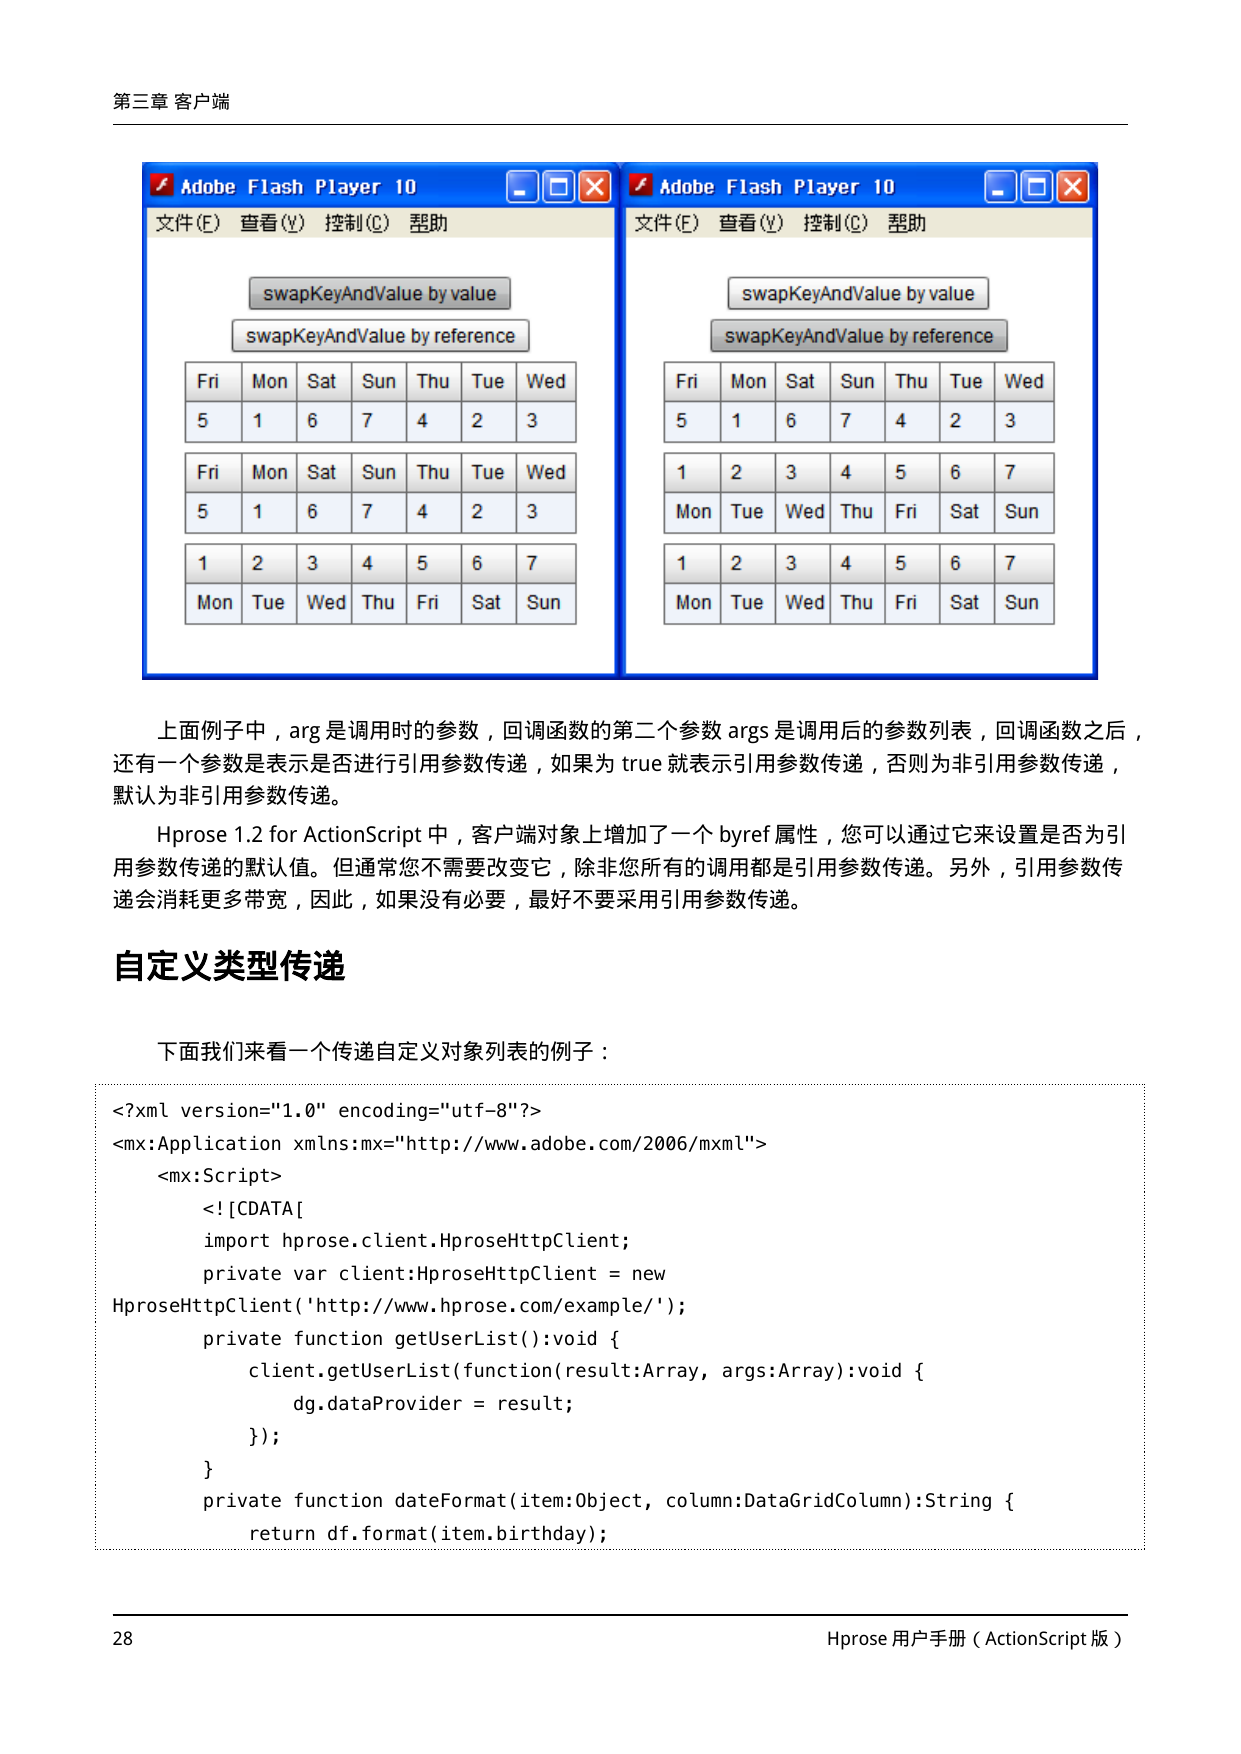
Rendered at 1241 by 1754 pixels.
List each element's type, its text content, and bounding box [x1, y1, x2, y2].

text 下面我们来看一个传递自定义对象列表的例子： [112, 1035, 1128, 1067]
text import hprose.client.HproseHttpClient; [112, 1225, 1128, 1257]
text private var client:HproseHttpClient = new HproseHttpClient('http://www.hprose.com/example/'); [112, 1257, 1128, 1322]
text 上面例子中，arg是调用时的参数，回调函数的第二个参数args是调用后的参数列表，回调函数之后，还有一个参数是表示是否进行引用参数传递，如果为true就表示引用参数传递，否则为非引用参数传递，默认为非引用参数传递。 [112, 714, 1128, 812]
text }); [112, 1420, 1128, 1452]
text <mx:Script> [112, 1160, 1128, 1192]
subtitle 自定义类型传递 [112, 932, 1128, 997]
text } [112, 1452, 1128, 1485]
text private function dateFormat(item:Object, column:DataGridColumn):String { [112, 1485, 1128, 1517]
text private function getUserList():void { [112, 1322, 1128, 1355]
picture [142, 162, 1099, 680]
text Hprose 1.2 for ActionScript中，客户端对象上增加了一个byref属性，您可以通过它来设置是否为引用参数传递的默认值。但通常您不需要改变它，除非您所有的调用都是引用参数传递。另外，引用参数传递会消耗更多带宽，因此，如果没有必要，最好不要采用引用参数传递。 [112, 818, 1128, 916]
text <mx:Application xmlns:mx="http://www.adobe.com/2006/mxml"> [112, 1127, 1128, 1160]
text client.getUserList(function(result:Array, args:Array):void { [112, 1355, 1128, 1387]
text <![CDATA[ [112, 1192, 1128, 1225]
text <?xml version="1.0" encoding="utf-8"?> [95, 1084, 1145, 1127]
text dg.dataProvider = result; [112, 1387, 1128, 1420]
text return df.format(item.birthday); [112, 1517, 1128, 1550]
